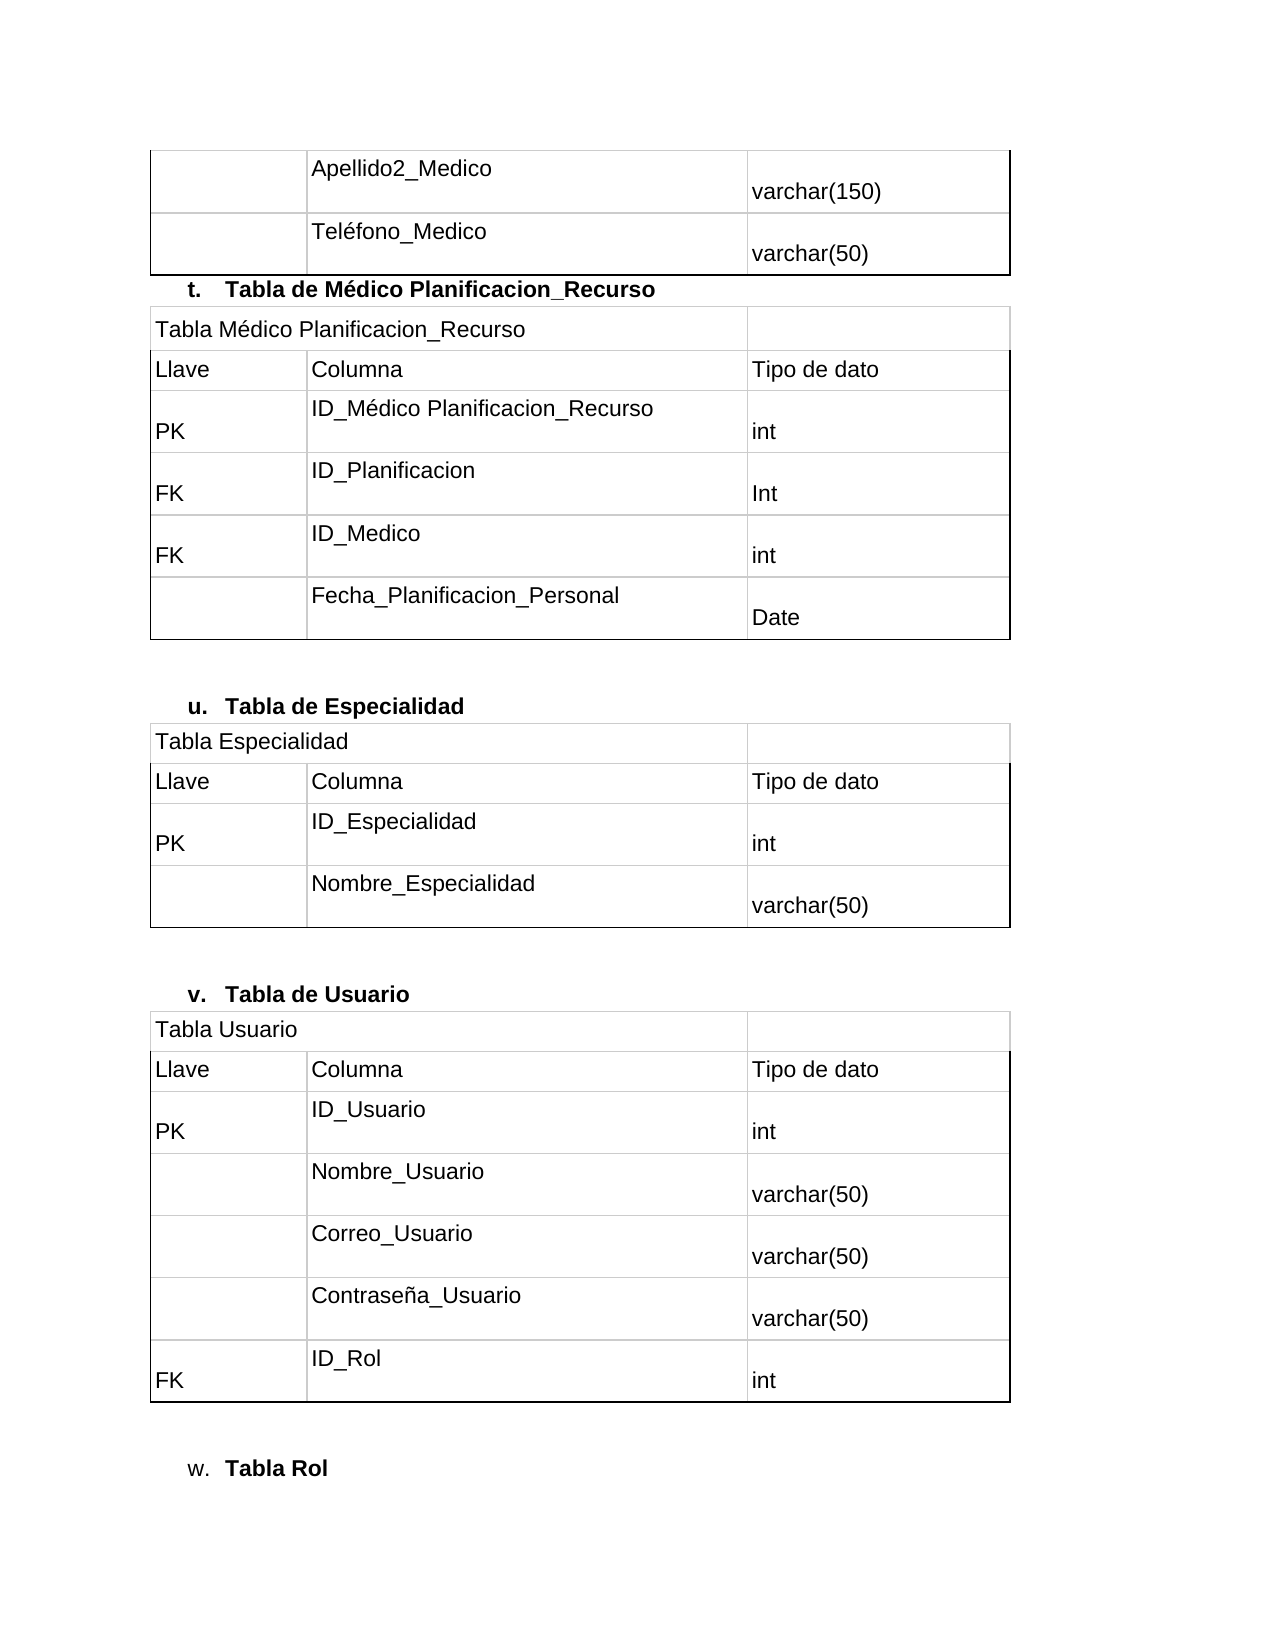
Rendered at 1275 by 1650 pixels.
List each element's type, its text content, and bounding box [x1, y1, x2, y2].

table_header [748, 724, 1009, 763]
table_header Tabla Especialidad [151, 724, 747, 763]
table_cell Columna [308, 1052, 747, 1091]
table_cell varchar(50) [748, 866, 1009, 927]
table_cell int [748, 804, 1009, 864]
table_cell Llave [151, 764, 306, 802]
table_cell [151, 1278, 306, 1339]
table_cell Date [748, 578, 1009, 639]
table_cell Llave [151, 351, 306, 390]
table_cell FK [151, 1341, 306, 1401]
table_cell Columna [308, 764, 747, 802]
table_cell varchar(50) [748, 1154, 1009, 1215]
table_cell varchar(150) [748, 151, 1009, 212]
table_cell int [748, 1341, 1009, 1401]
table_cell [151, 1154, 306, 1215]
table_cell FK [151, 453, 306, 514]
table_cell Fecha_Planificacion_Personal [308, 578, 747, 639]
table_cell ID_Planificacion [308, 453, 747, 514]
table_cell ID_Médico Planificacion_Recurso [308, 391, 747, 452]
table_cell Nombre_Usuario [308, 1154, 747, 1215]
list Tabla de Usuario [187, 981, 1125, 1007]
table_cell int [748, 1092, 1009, 1153]
table_cell ID_Medico [308, 516, 747, 576]
table_header Tabla Médico Planificacion_Recurso [151, 307, 747, 350]
list Tabla Rol [187, 1455, 1125, 1482]
table_cell PK [151, 391, 306, 452]
table_cell Correo_Usuario [308, 1216, 747, 1277]
table_cell [151, 151, 306, 212]
table_cell int [748, 516, 1009, 576]
table_cell Apellido2_Medico [308, 151, 747, 212]
table_cell varchar(50) [748, 214, 1009, 274]
table_cell Nombre_Especialidad [308, 866, 747, 927]
list Tabla de Especialidad [187, 693, 1125, 719]
table_cell [151, 1216, 306, 1277]
table_cell FK [151, 516, 306, 576]
list Tabla de Médico Planificacion_Recurso [187, 276, 1125, 302]
table_cell Tipo de dato [748, 351, 1009, 390]
table_cell Columna [308, 351, 747, 390]
table_cell ID_Especialidad [308, 804, 747, 864]
table_cell Tipo de dato [748, 1052, 1009, 1091]
table_cell ID_Usuario [308, 1092, 747, 1153]
table_cell Teléfono_Medico [308, 214, 747, 274]
table_cell varchar(50) [748, 1278, 1009, 1339]
table_cell Llave [151, 1052, 306, 1091]
table_header [748, 1012, 1009, 1051]
table_cell [151, 866, 306, 927]
table_cell PK [151, 804, 306, 864]
table_cell Int [748, 453, 1009, 514]
table_cell [151, 214, 306, 274]
table_cell Contraseña_Usuario [308, 1278, 747, 1339]
table_cell Tipo de dato [748, 764, 1009, 802]
table_cell ID_Rol [308, 1341, 747, 1401]
table_header Tabla Usuario [151, 1012, 747, 1051]
table_cell varchar(50) [748, 1216, 1009, 1277]
table_cell [151, 578, 306, 639]
table_header [748, 307, 1009, 350]
table_cell PK [151, 1092, 306, 1153]
table_cell int [748, 391, 1009, 452]
